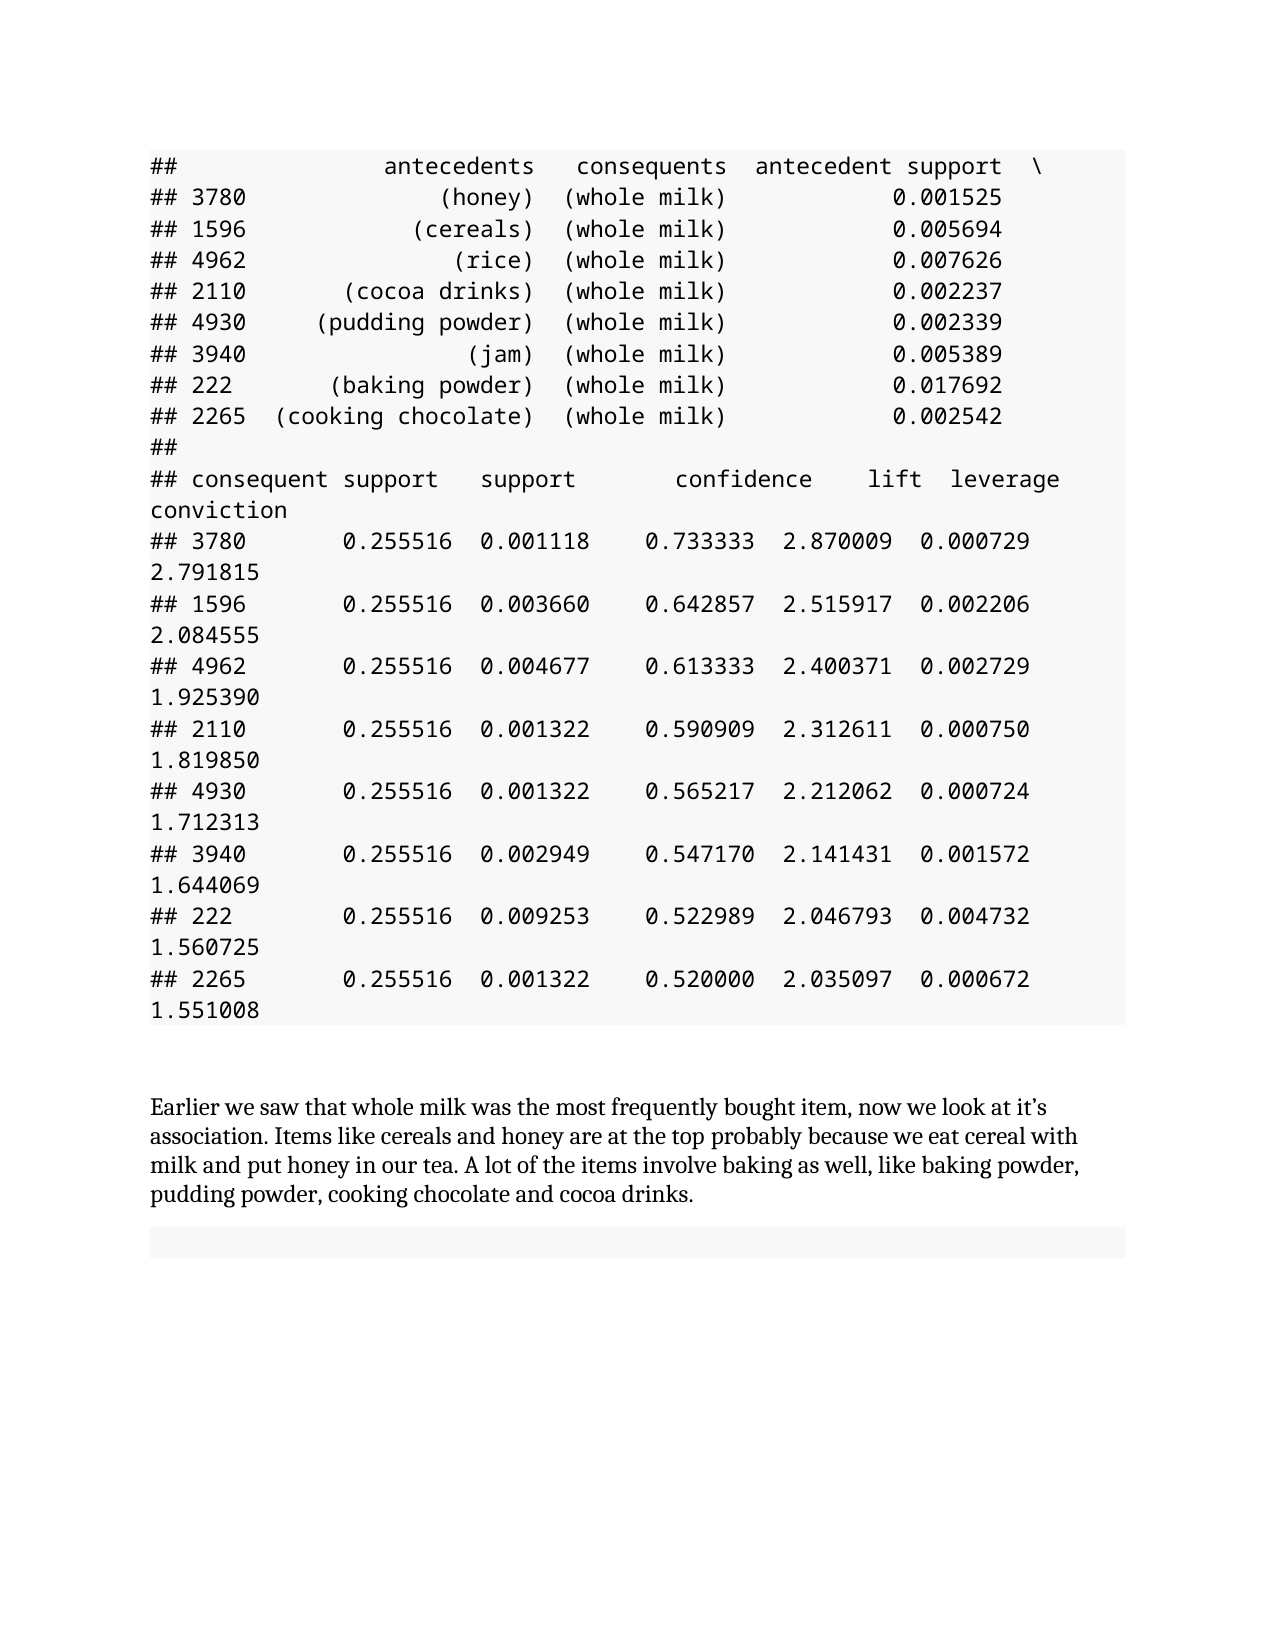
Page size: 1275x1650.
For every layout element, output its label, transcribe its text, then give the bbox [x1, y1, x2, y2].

text Earlier we saw that whole milk was the most frequently bought item, now we look at it’s association. Items like cereals and honey are at the top probably because we eat cereal with milk and put honey in our tea. A lot of the items involve baking as well, like baking powder, pudding powder, cooking chocolate and cocoa drinks. [150, 1093, 1125, 1208]
text ## antecedents consequents antecedent support \ ## 3780 (honey) (whole milk) 0.001525 ## 1596 (cereals) (whole milk) 0.005694 ## 4962 (rice) (whole milk) 0.007626 ## 2110 (cocoa drinks) (whole milk) 0.002237 ## 4930 (pudding powder) (whole milk) 0.002339 ## 3940 (jam) (whole milk) 0.005389 ## 222 (baking powder) (whole milk) 0.017692 ## 2265 (cooking chocolate) (whole milk) 0.002542 ## ## consequent support support confidence lift leverage conviction ## 3780 0.255516 0.001118 0.733333 2.870009 0.000729 2.791815 ## 1596 0.255516 0.003660 0.642857 2.515917 0.002206 2.084555 ## 4962 0.255516 0.004677 0.613333 2.400371 0.002729 1.925390 ## 2110 0.255516 0.001322 0.590909 2.312611 0.000750 1.819850 ## 4930 0.255516 0.001322 0.565217 2.212062 0.000724 1.712313 ## 3940 0.255516 0.002949 0.547170 2.141431 0.001572 1.644069 ## 222 0.255516 0.009253 0.522989 2.046793 0.004732 1.560725 ## 2265 0.255516 0.001322 0.520000 2.035097 0.000672 1.551008 [150, 150, 1125, 1025]
